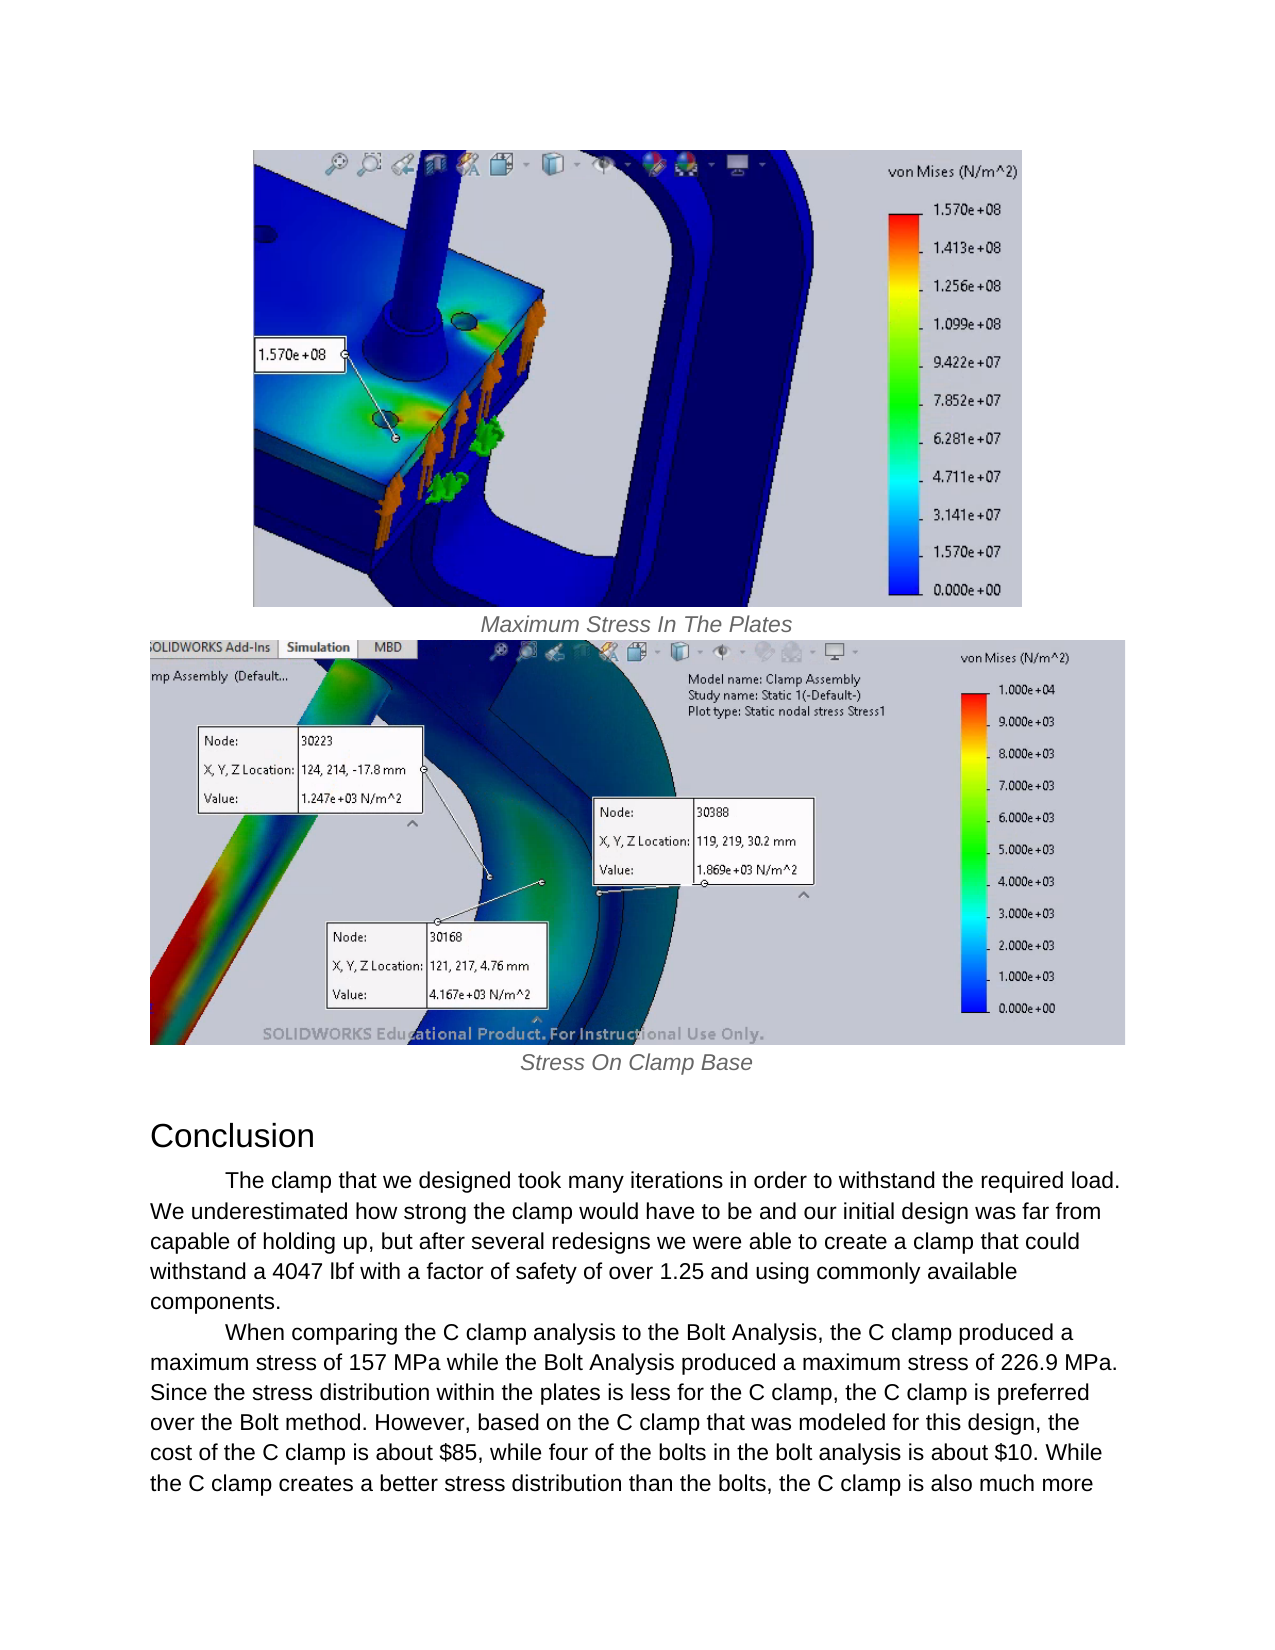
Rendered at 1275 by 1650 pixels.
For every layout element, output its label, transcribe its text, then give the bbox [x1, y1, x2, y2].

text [150, 1318, 1125, 1496]
picture [150, 640, 1125, 1045]
text Maximum Stress In The Plates [150, 611, 1125, 637]
picture [253, 150, 1022, 607]
subtitle Conclusion [150, 1116, 1125, 1155]
text Stress On Clamp Base [150, 1049, 1125, 1075]
text The clamp that we designed took many iterations in order to withstand the required load. We underestimated how strong the clamp would have to be and our initial design was far from capable of holding up, but after several redesigns we were able to create a clamp that could withstand a 4047 lbf with a factor of safety of over 1.25 and using commonly available components. [150, 1167, 1125, 1314]
